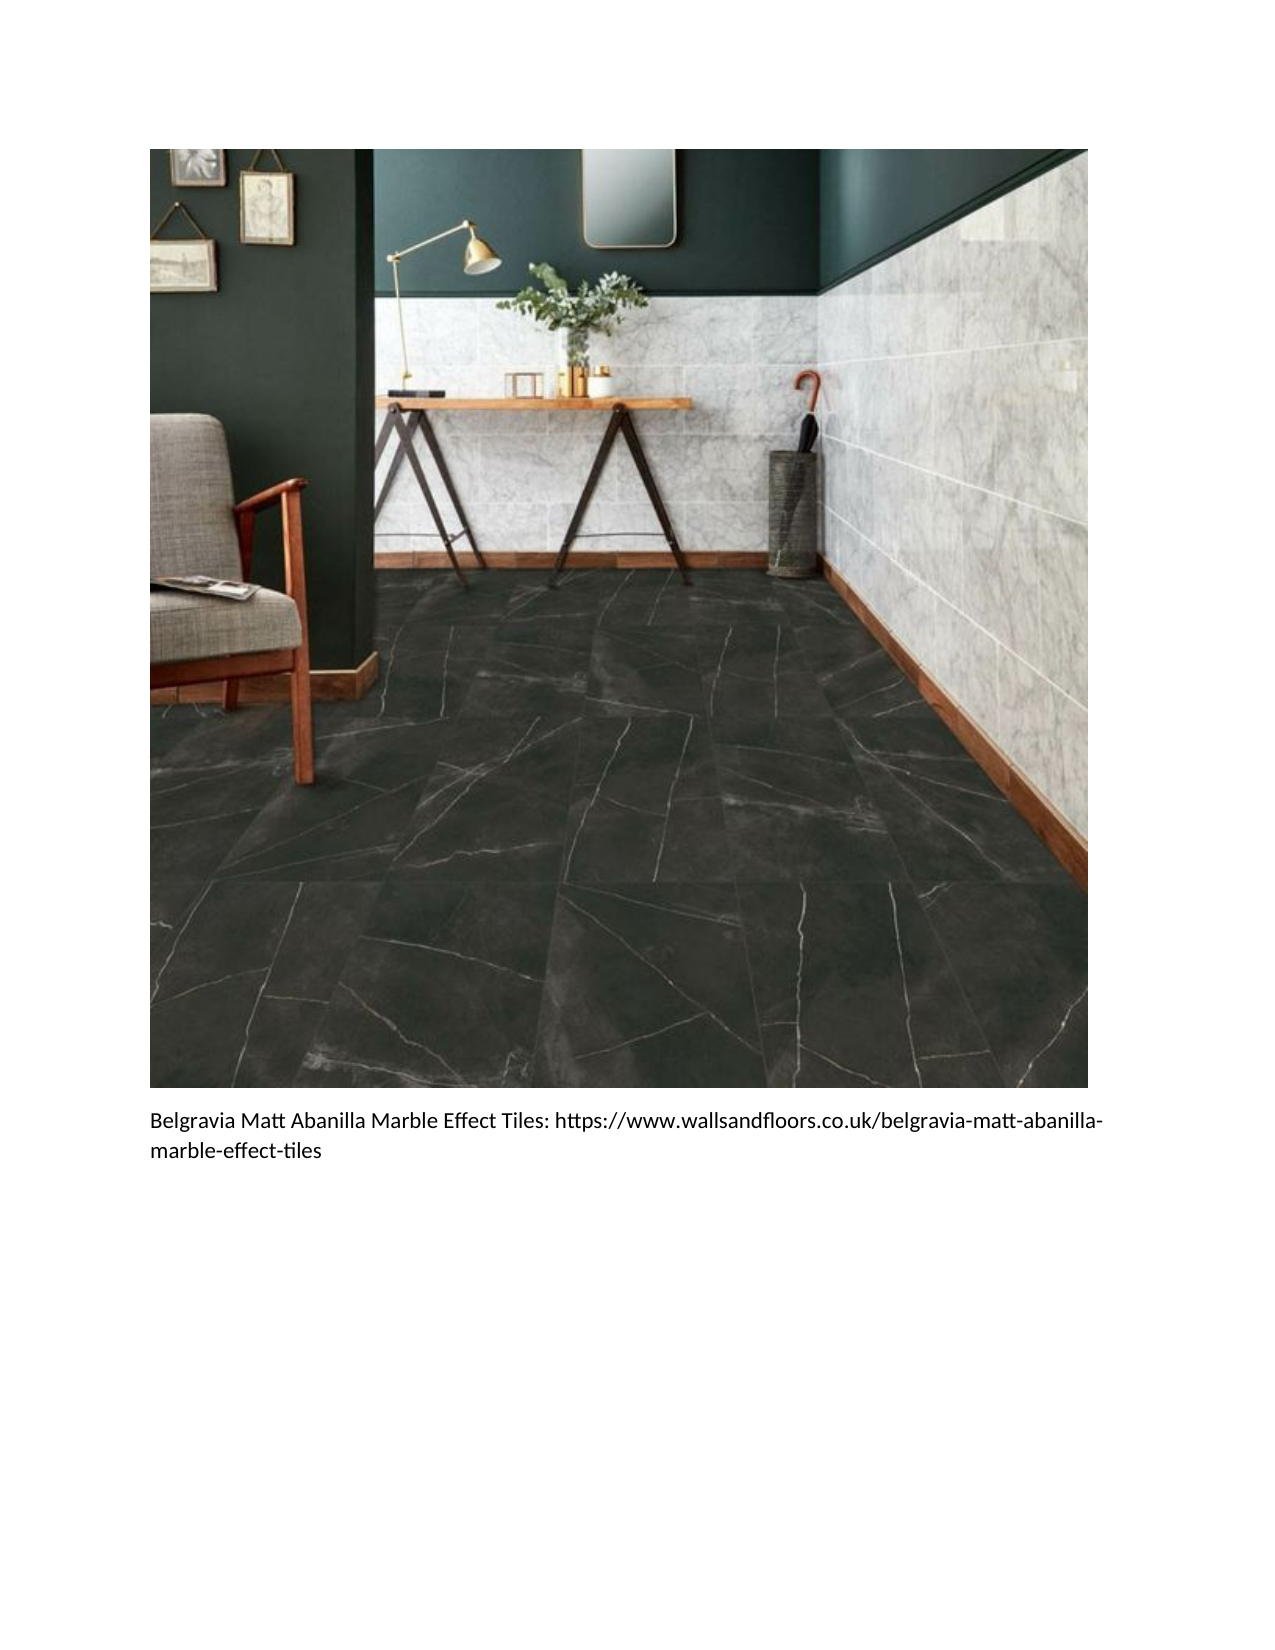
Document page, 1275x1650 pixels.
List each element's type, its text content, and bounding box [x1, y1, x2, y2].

text Belgravia Matt Abanilla Marble Effect Tiles: https://www.wallsandfloors.co.uk/belgravia-matt-abanilla-marble-effect-tiles [150, 1106, 1125, 1165]
picture [150, 149, 1088, 1088]
